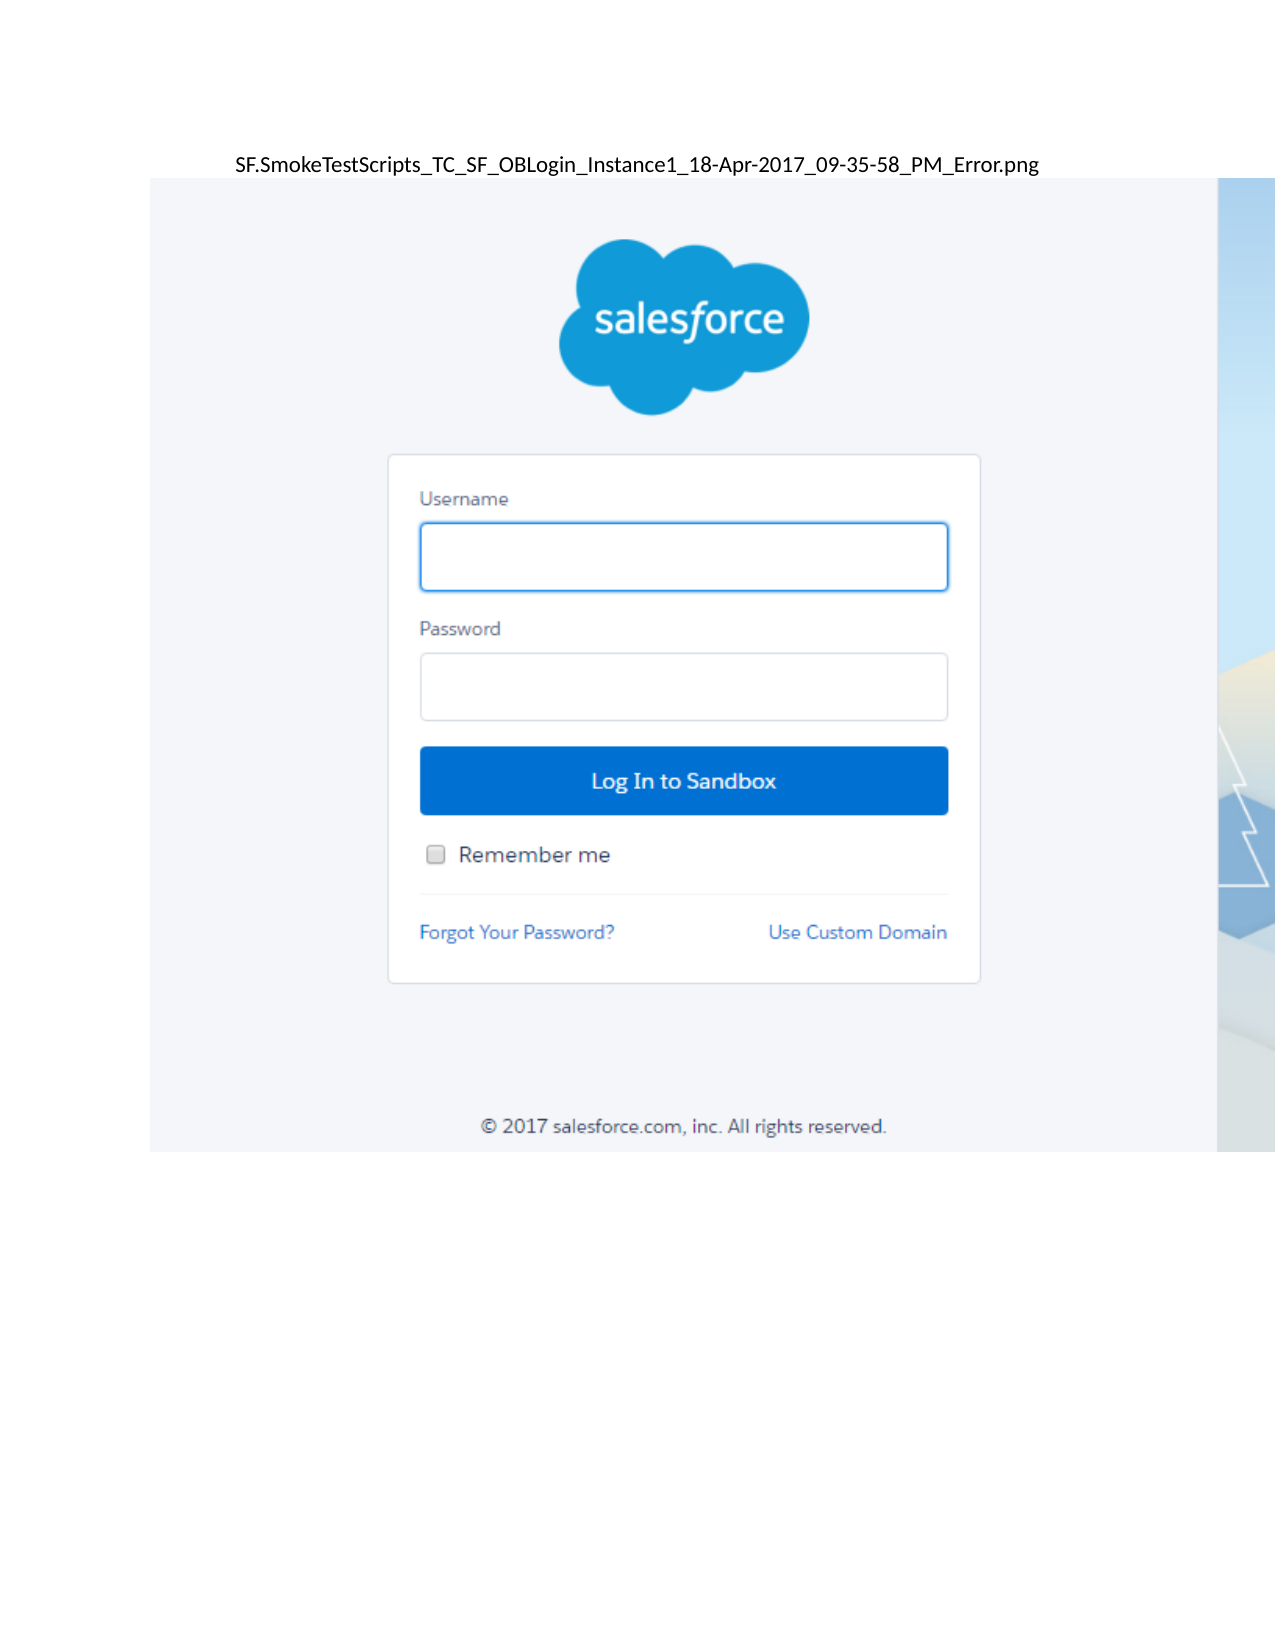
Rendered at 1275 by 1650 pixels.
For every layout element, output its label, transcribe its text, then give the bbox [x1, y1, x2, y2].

picture [150, 218, 1275, 1192]
text SF.SmokeTestScripts_TC_SF_OBLogin_Instance1_18-Apr-2017_09-35-58_PM_Error.png [150, 150, 1125, 218]
